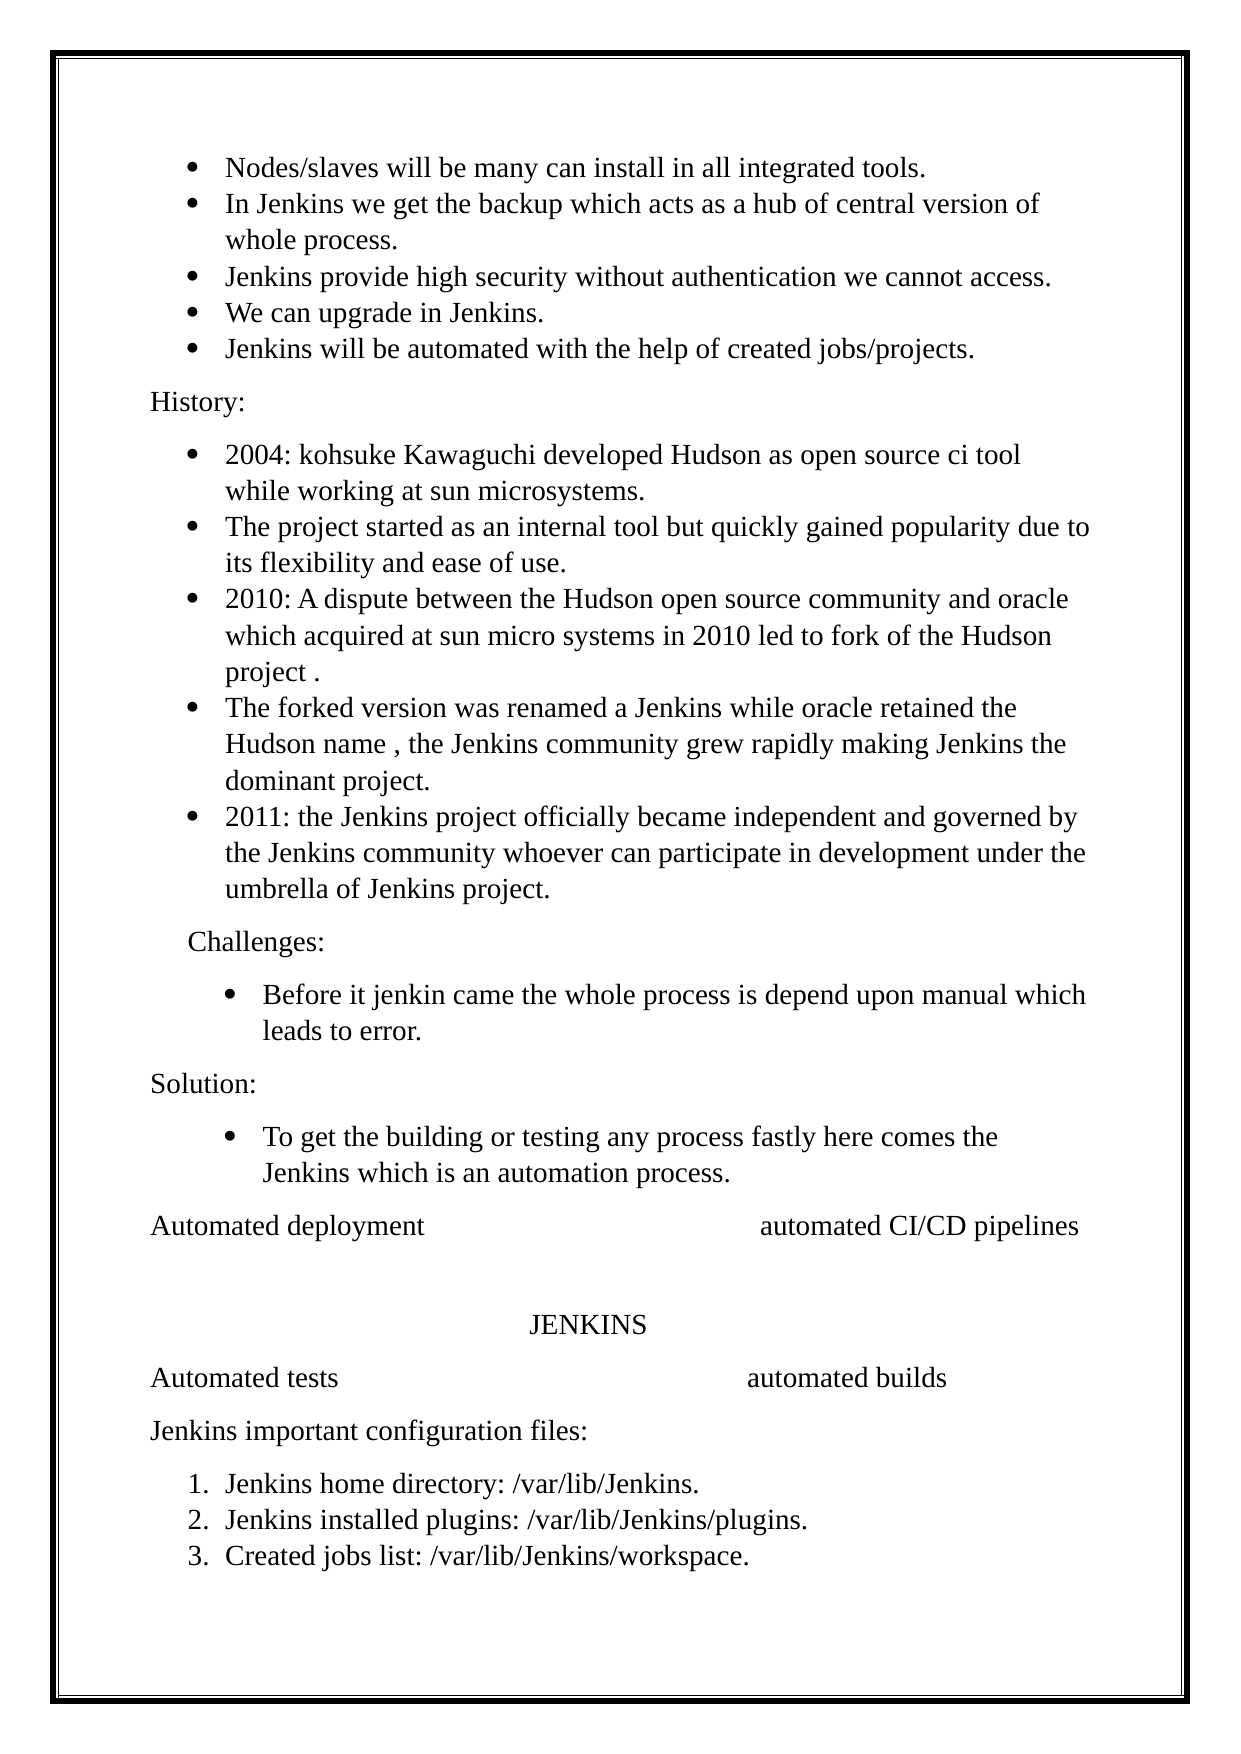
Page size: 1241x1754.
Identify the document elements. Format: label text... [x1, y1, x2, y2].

list In Jenkins we get the backup which acts as a hub of central version of whole process. [187, 186, 1090, 256]
list We can upgrade in Jenkins. [187, 295, 1090, 328]
text Solution: [150, 1066, 1090, 1099]
list Created jobs list: /var/lib/Jenkins/workspace. [187, 1538, 1090, 1572]
list 2010: A dispute between the Hudson open source community and oracle which acquired at sun micro systems in 2010 led to fork of the Hudson project . [187, 582, 1090, 688]
list Before it jenkin came the whole process is depend upon manual which leads to error. [225, 977, 1090, 1047]
list 2011: the Jenkins project officially became independent and governed by the Jenkins community whoever can participate in development under the umbrella of Jenkins project. [187, 799, 1090, 905]
list To get the building or testing any process fastly here comes the Jenkins which is an automation process. [225, 1119, 1090, 1188]
list Jenkins home directory: /var/lib/Jenkins. [187, 1466, 1090, 1499]
list Jenkins installed plugins: /var/lib/Jenkins/plugins. [187, 1502, 1090, 1536]
text Automated deployment automated CI/CD pipelines [150, 1208, 1090, 1241]
text History: [150, 384, 1090, 418]
list 2004: kohsuke Kawaguchi developed Hudson as open source ci tool while working at sun microsystems. [187, 437, 1090, 507]
text Challenges: [187, 924, 1090, 957]
list Jenkins provide high security without authentication we cannot access. [187, 259, 1090, 292]
text JENKINS [150, 1307, 1090, 1341]
list The project started as an internal tool but quickly gained popularity due to its flexibility and ease of use. [187, 509, 1090, 579]
list Nodes/slaves will be many can install in all integrated tools. [187, 150, 1090, 184]
list The forked version was renamed a Jenkins while oracle retained the Hudson name , the Jenkins community grew rapidly making Jenkins the dominant project. [187, 690, 1090, 796]
text Jenkins important configuration files: [150, 1413, 1090, 1447]
text Automated tests automated builds [150, 1360, 1090, 1394]
list Jenkins will be automated with the help of created jobs/projects. [187, 331, 1090, 365]
